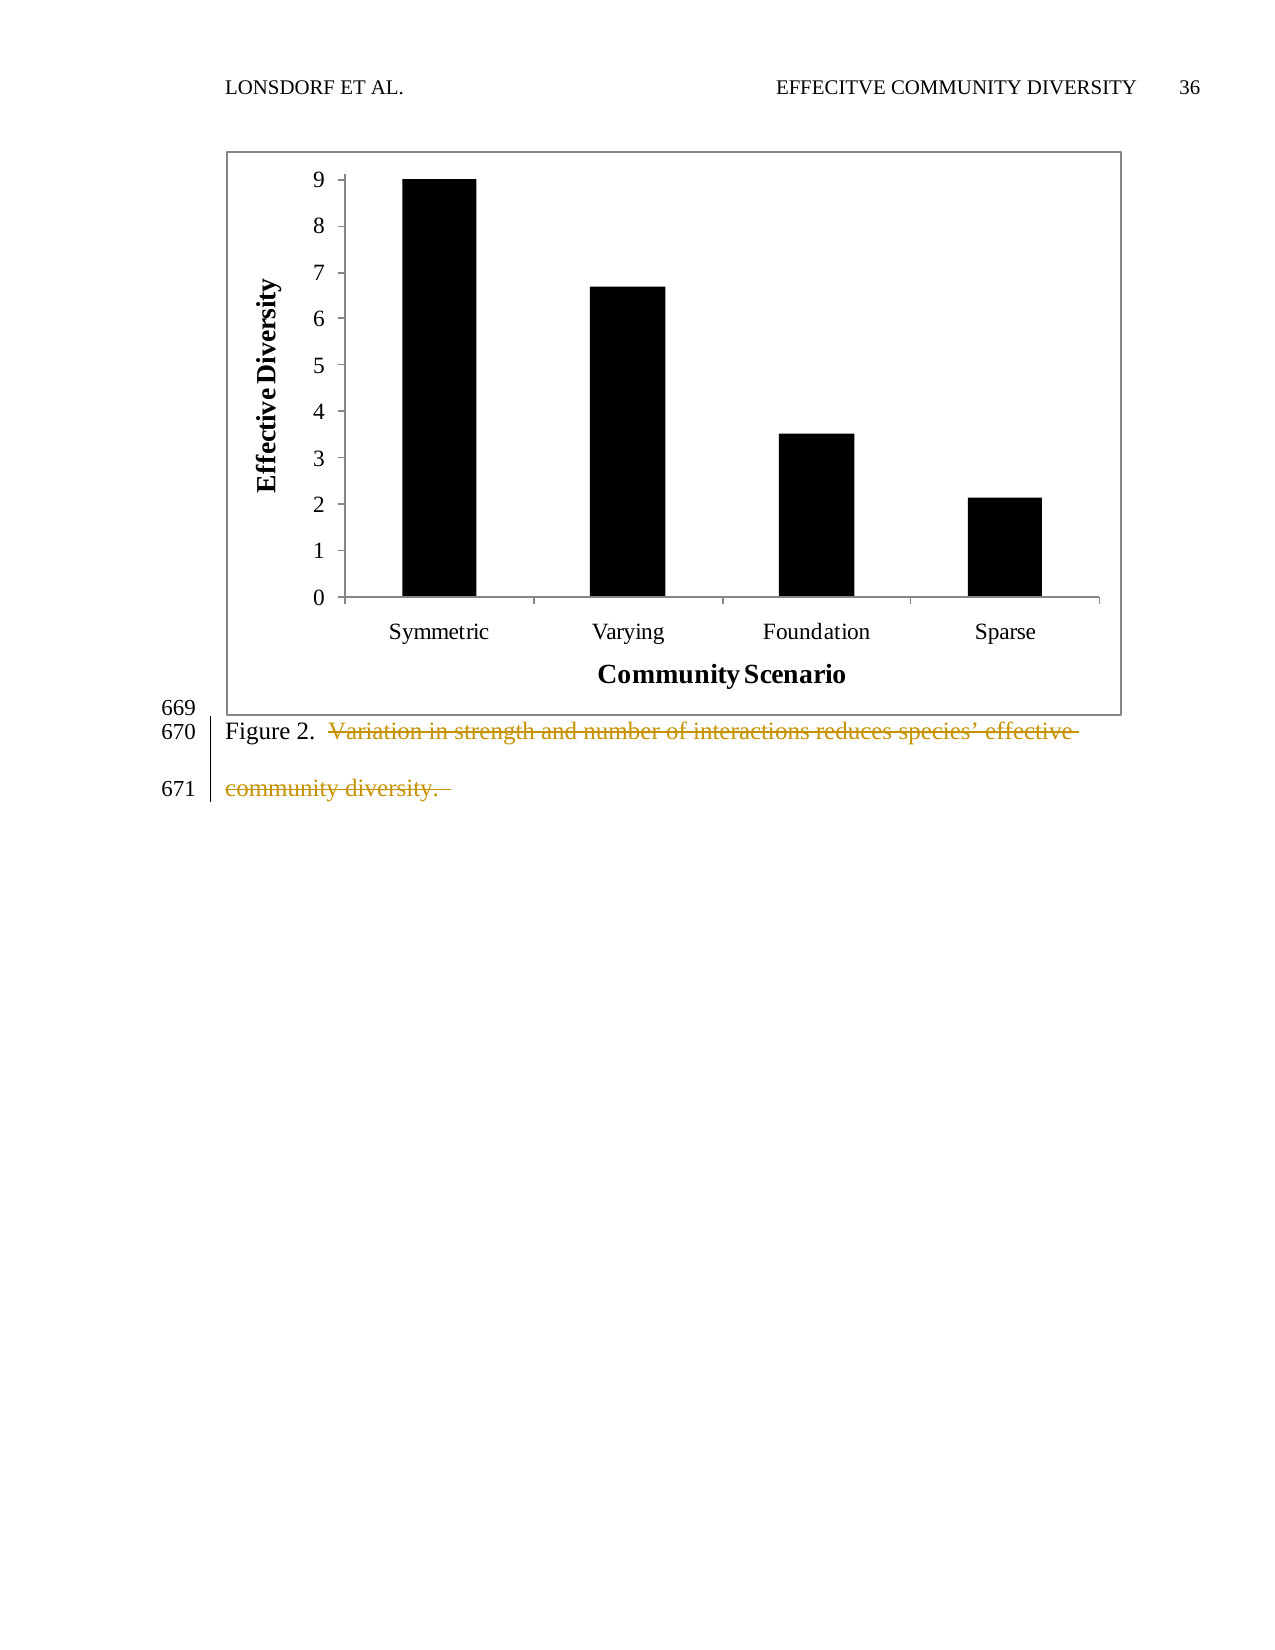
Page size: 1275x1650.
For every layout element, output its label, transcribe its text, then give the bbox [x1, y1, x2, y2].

text Figure 2. [225, 716, 1125, 802]
